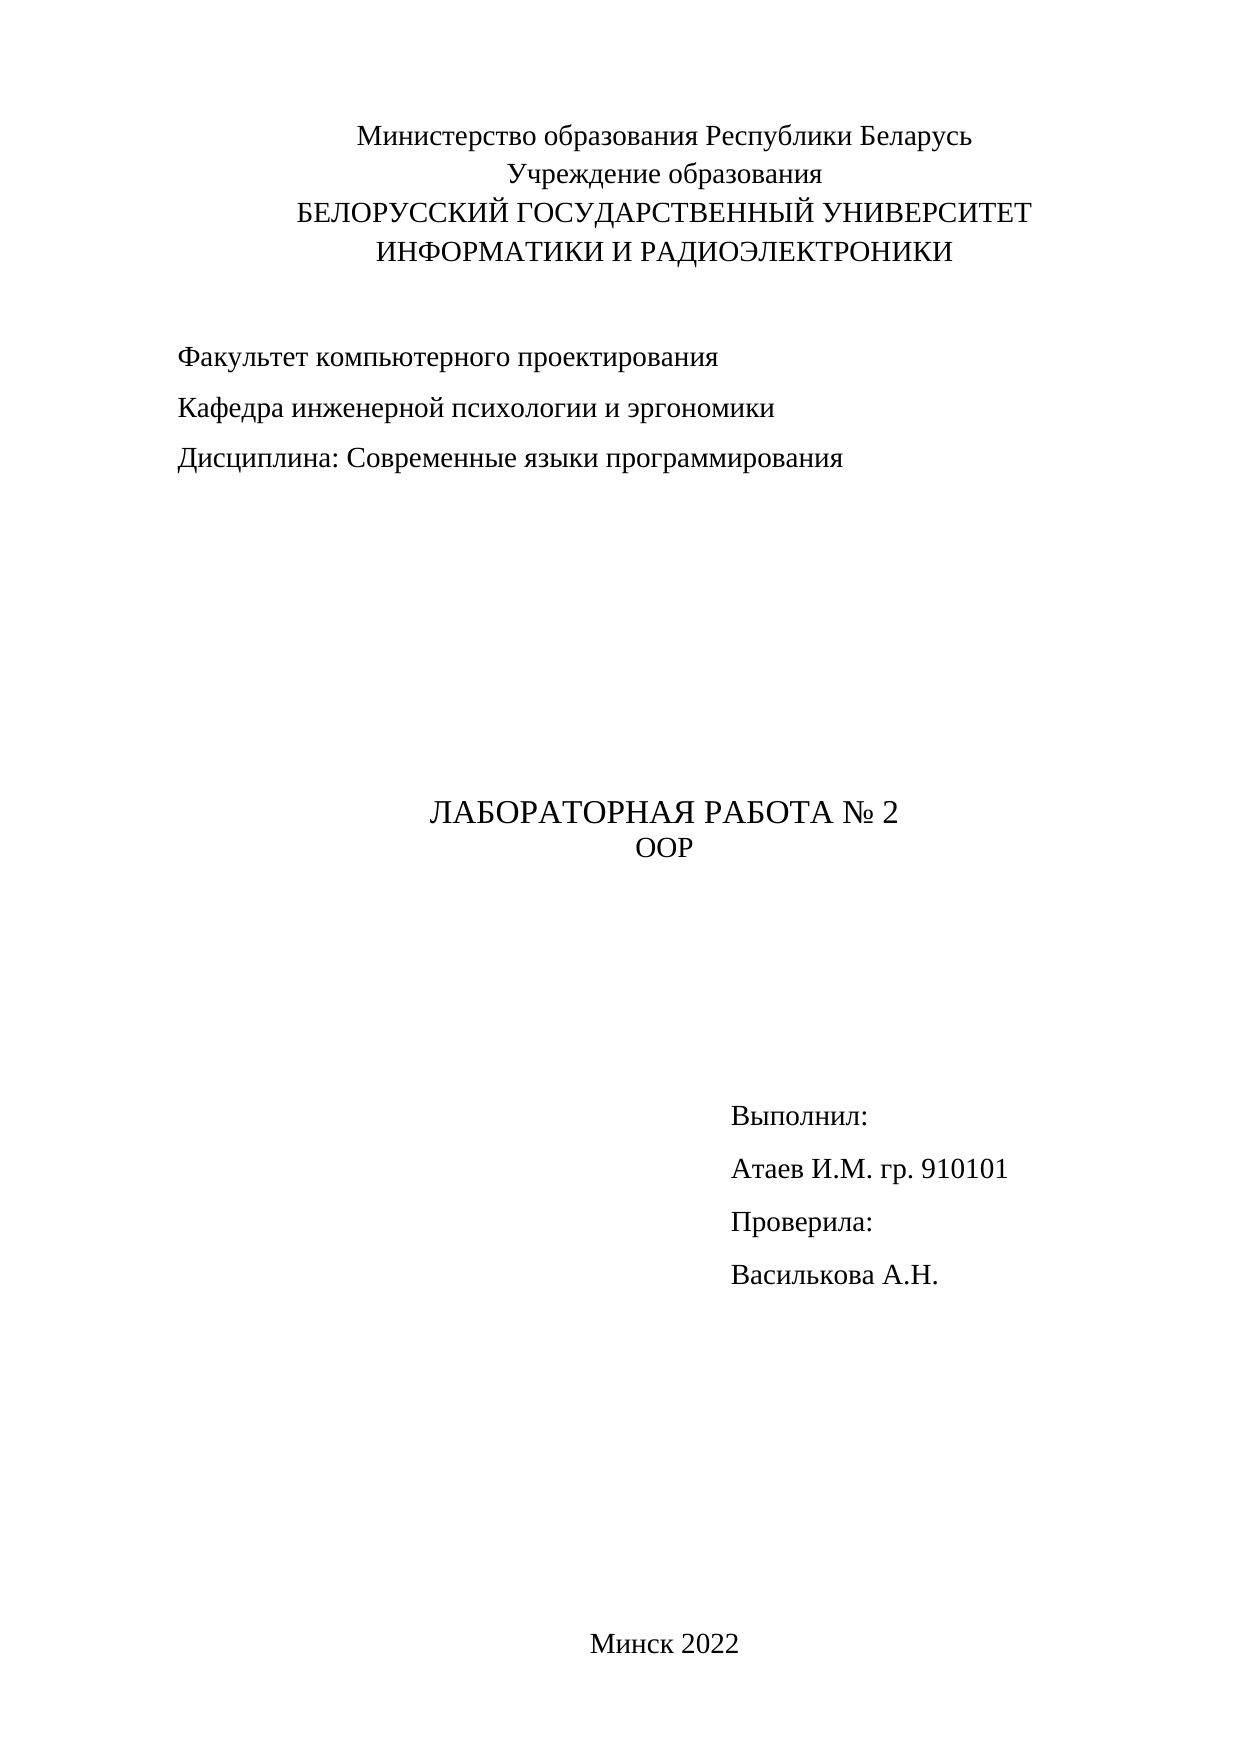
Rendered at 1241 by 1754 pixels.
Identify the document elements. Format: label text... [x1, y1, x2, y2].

text Кафедра инженерной психологии и эргономики [177, 390, 1152, 423]
text ЛАБОРАТОРНАЯ РАБОТА № 2 [177, 792, 1152, 831]
text ООР [177, 831, 1152, 864]
text Факультет компьютерного проектирования [177, 339, 1152, 373]
text Атаев И.М. гр. 910101 [709, 1151, 1152, 1185]
text Дисциплина: Современные языки программирования [177, 440, 1152, 473]
text Выполнил: [709, 1098, 1152, 1132]
text БЕЛОРУССКИЙ ГОСУДАРСТВЕННЫЙ УНИВЕРСИТЕТ [177, 195, 1152, 229]
text Василькова А.Н. [709, 1257, 1152, 1290]
text Учреждение образования [177, 157, 1152, 190]
text Минск 2022 [177, 1627, 1152, 1660]
text Министерство образования Республики Беларусь [177, 118, 1152, 152]
text Проверила: [709, 1204, 1152, 1238]
text ИНФОРМАТИКИ И РАДИОЭЛЕКТРОНИКИ [177, 234, 1152, 267]
